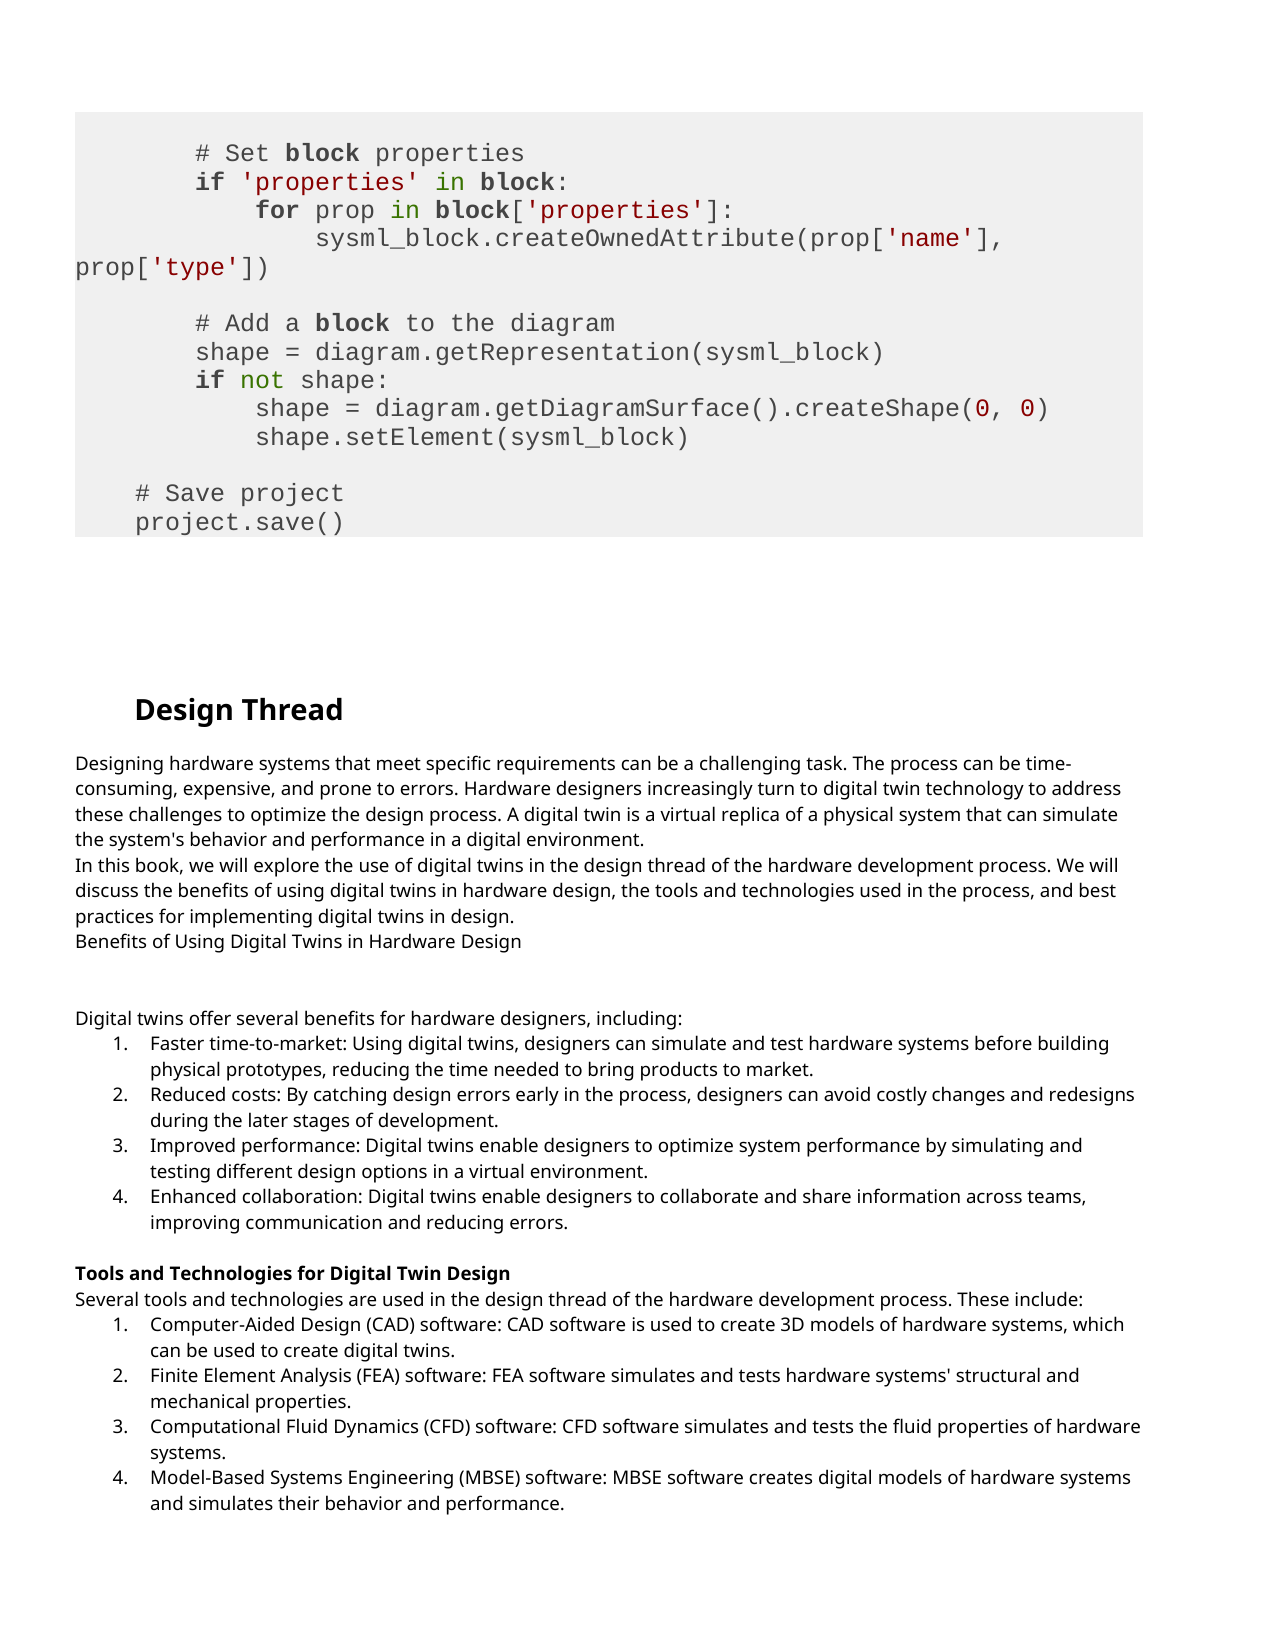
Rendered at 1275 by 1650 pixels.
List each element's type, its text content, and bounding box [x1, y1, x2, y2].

list Faster time-to-market: Using digital twins, designers can simulate and test hardware systems before building physical prototypes, reducing the time needed to bring products to market. [112, 1031, 1143, 1082]
text In this book, we will explore the use of digital twins in the design thread of the hardware development process. We will discuss the benefits of using digital twins in hardware design, the tools and technologies used in the process, and best practices for implementing digital twins in design. [75, 852, 1143, 929]
text Benefits of Using Digital Twins in Hardware Design [75, 929, 1143, 954]
list Enhanced collaboration: Digital twins enable designers to collaborate and share information across teams, improving communication and reducing errors. [112, 1184, 1143, 1235]
list Model-Based Systems Engineering (MBSE) software: MBSE software creates digital models of hardware systems and simulates their behavior and performance. [112, 1464, 1143, 1516]
text Tools and Technologies for Digital Twin Design [75, 1260, 1143, 1286]
text Designing hardware systems that meet specific requirements can be a challenging task. The process can be time-consuming, expensive, and prone to errors. Hardware designers increasingly turn to digital twin technology to address these challenges to optimize the design process. A digital twin is a virtual replica of a physical system that can simulate the system's behavior and performance in a digital environment. [75, 750, 1143, 852]
subtitle Design Thread [134, 689, 1143, 729]
list Reduced costs: By catching design errors early in the process, designers can avoid costly changes and redesigns during the later stages of development. [112, 1082, 1143, 1133]
list Improved performance: Digital twins enable designers to optimize system performance by simulating and testing different design options in a virtual environment. [112, 1133, 1143, 1184]
text Several tools and technologies are used in the design thread of the hardware development process. These include: [75, 1286, 1143, 1311]
list Finite Element Analysis (FEA) software: FEA software simulates and tests hardware systems' structural and mechanical properties. [112, 1362, 1143, 1413]
text Digital twins offer several benefits for hardware designers, including: [75, 1005, 1143, 1031]
list Computer-Aided Design (CAD) software: CAD software is used to create 3D models of hardware systems, which can be used to create digital twins. [112, 1311, 1143, 1362]
list Computational Fluid Dynamics (CFD) software: CFD software simulates and tests the fluid properties of hardware systems. [112, 1413, 1143, 1464]
